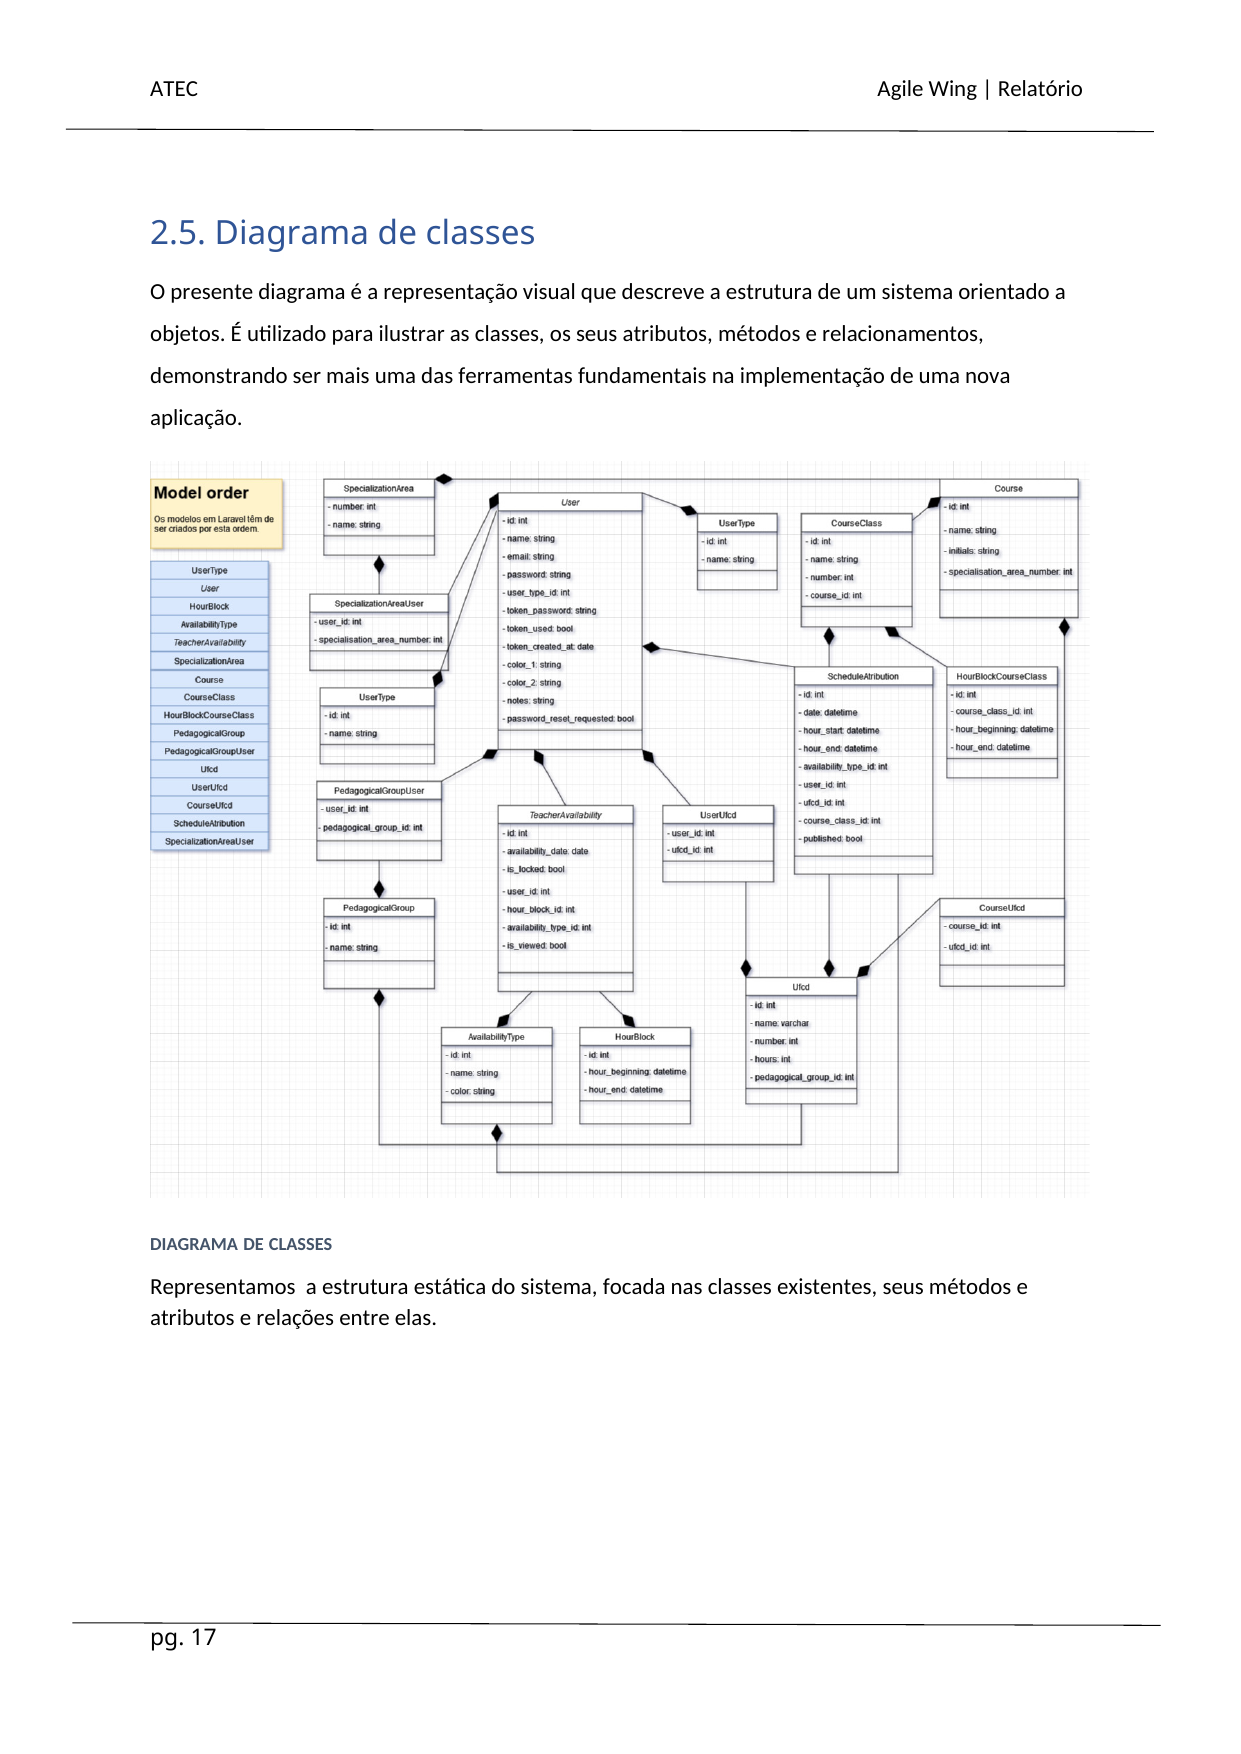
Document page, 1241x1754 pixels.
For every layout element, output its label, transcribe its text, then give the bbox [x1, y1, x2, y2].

text O presente diagrama é a representação visual que descreve a estrutura de um sistema orientado a objetos. É utilizado para ilustrar as classes, os seus atributos, métodos e relacionamentos, demonstrando ser mais uma das ferramentas fundamentais na implementação de uma nova aplicação. [150, 277, 1090, 431]
subtitle 2.5. Diagrama de classes [150, 209, 1090, 254]
text Representamos a estrutura estática do sistema, focada nas classes existentes, seus métodos e atributos e relações entre elas. [150, 1272, 1090, 1331]
text diagrama de classes [150, 1228, 1090, 1256]
picture [150, 461, 1090, 1198]
